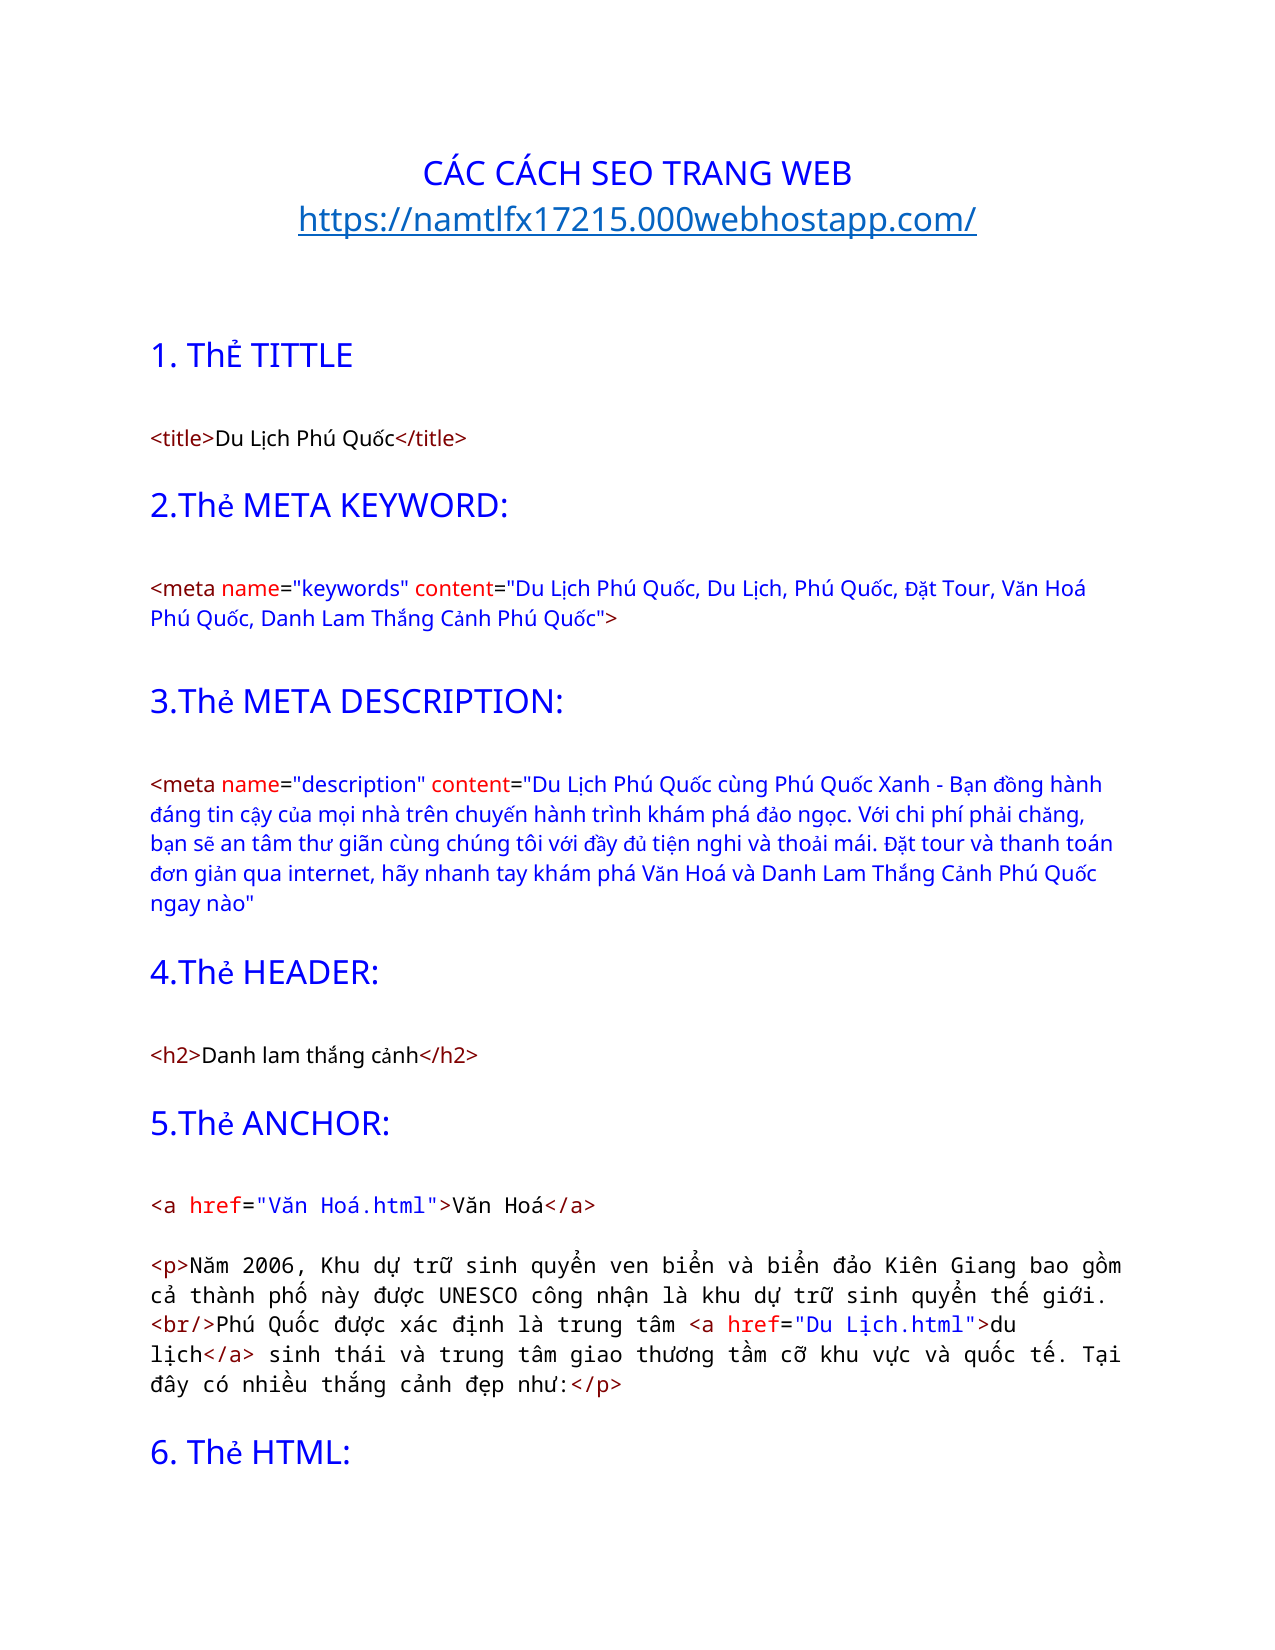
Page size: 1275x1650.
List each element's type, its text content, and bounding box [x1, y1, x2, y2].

text <a href="Văn Hoá.html">Văn Hoá</a> [150, 1190, 1125, 1220]
text 1. ThẺ TITTLE [150, 332, 1125, 377]
text <meta name="description" content="Du Lịch Phú Quốc cùng Phú Quốc Xanh - Bạn đồng hành đáng tin cậy của mọi nhà trên chuyến hành trình khám phá đảo ngọc. Với chi phí phải chăng, bạn sẽ an tâm thư giãn cùng chúng tôi với đầy đủ tiện nghi và thoải mái. Đặt tour và thanh toán đơn giản qua internet, hãy nhanh tay khám phá Văn Hoá và Danh Lam Thắng Cảnh Phú Quốc ngay nào" [150, 769, 1125, 918]
text <title>Du Lịch Phú Quốc</title> [150, 422, 1125, 452]
text 5.Thẻ ANCHOR: [150, 1099, 1125, 1145]
text <meta name="keywords" content="Du Lịch Phú Quốc, Du Lịch, Phú Quốc, Đặt Tour, Văn Hoá Phú Quốc, Danh Lam Thắng Cảnh Phú Quốc"> [150, 573, 1125, 632]
text 4.Thẻ HEADER: [150, 949, 1125, 994]
text https://namtlfx17215.000webhostapp.com/ [150, 195, 1125, 241]
text 2.Thẻ META KEYWORD: [150, 482, 1125, 527]
text <p>Năm 2006, Khu dự trữ sinh quyển ven biển và biển đảo Kiên Giang bao gồm cả thành phố này được UNESCO công nhận là khu dự trữ sinh quyển thế giới. <br/>Phú Quốc được xác định là trung tâm <a href="Du Lịch.html">du lịch</a> sinh thái và trung tâm giao thương tầm cỡ khu vực và quốc tế. Tại đây có nhiều thắng cảnh đẹp như:</p> [150, 1250, 1125, 1399]
text CÁC CÁCH SEO TRANG WEB [150, 150, 1125, 195]
text 6. Thẻ HTML: [150, 1428, 1125, 1474]
text 3.Thẻ META DESCRIPTION: [150, 678, 1125, 723]
text <h2>Danh lam thắng cảnh</h2> [150, 1040, 1125, 1069]
